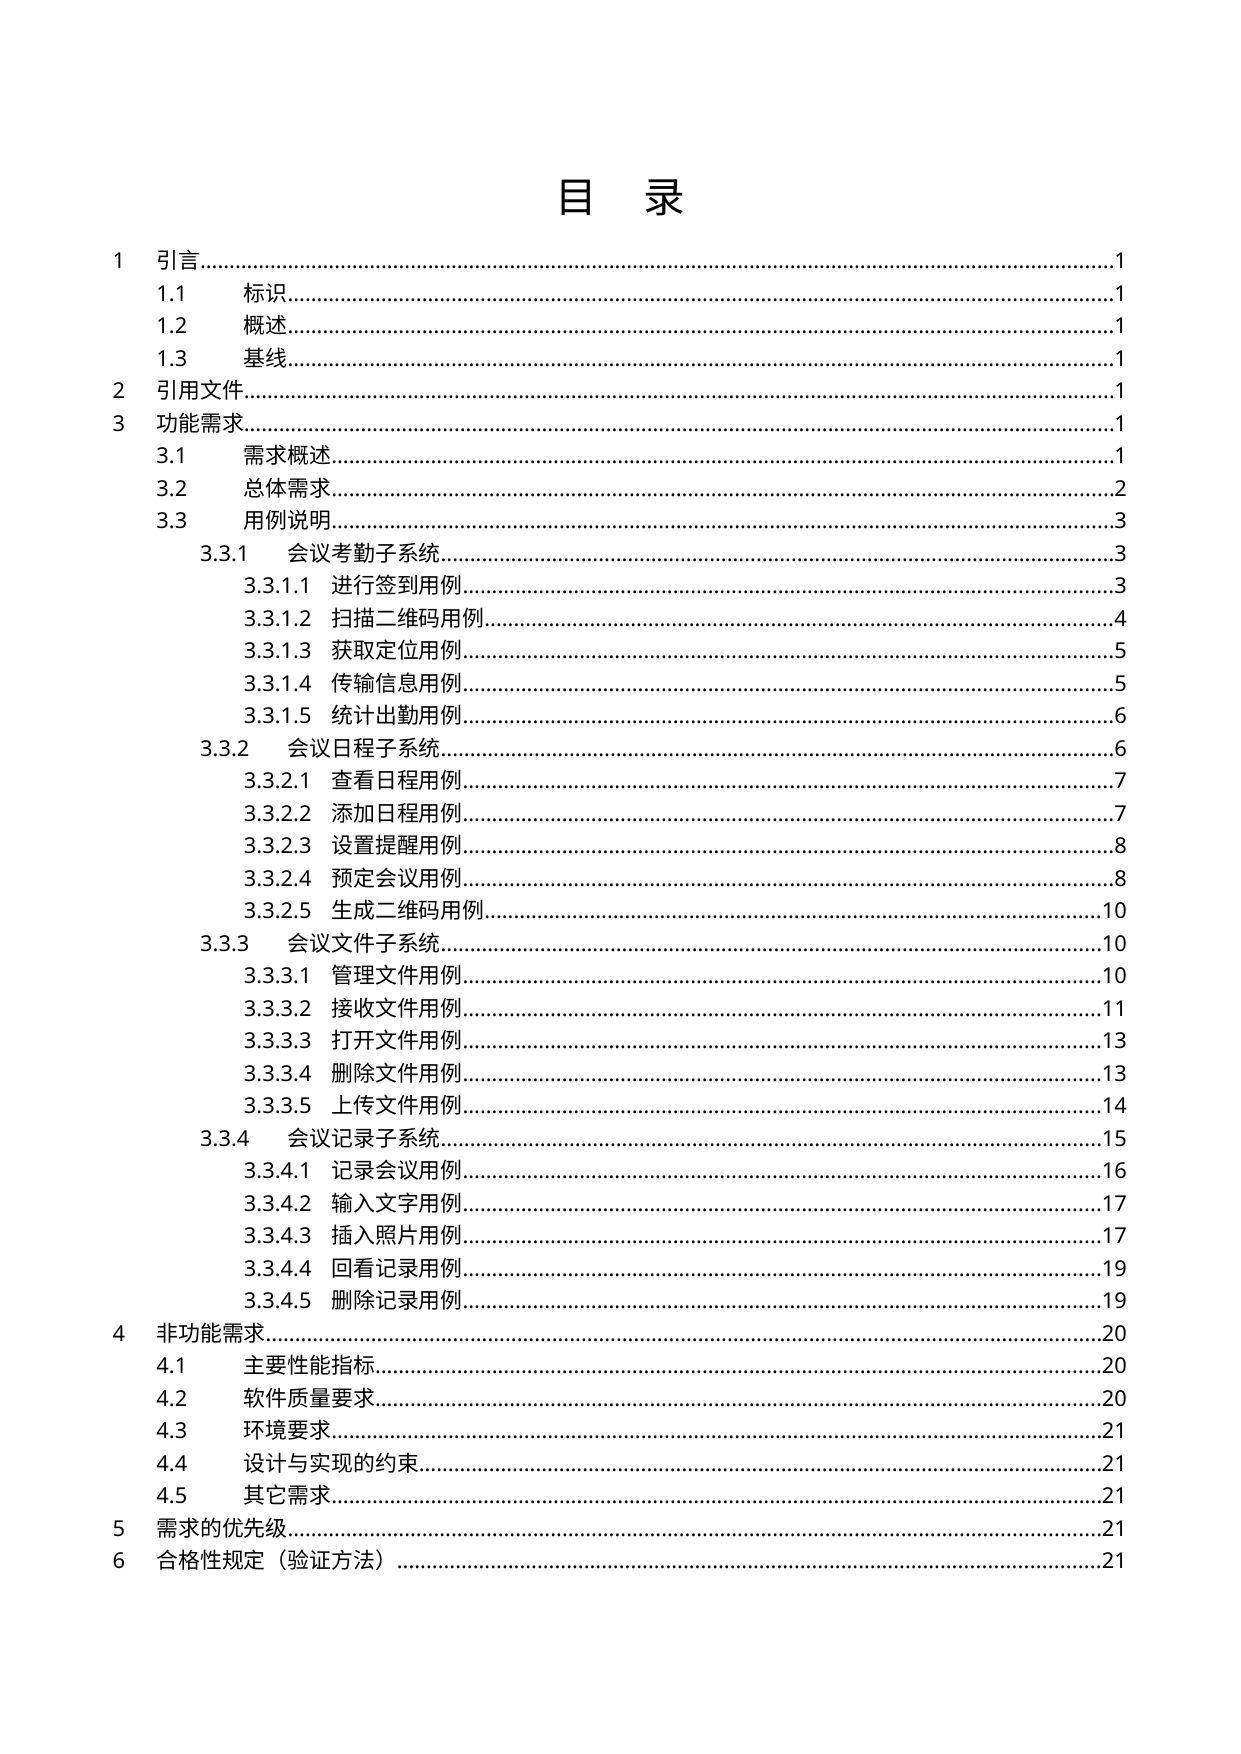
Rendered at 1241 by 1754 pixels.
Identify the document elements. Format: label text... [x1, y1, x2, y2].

text 3.3.2 会议日程子系统 6 [200, 731, 1128, 763]
text 1 引言 1 [112, 243, 1128, 276]
text 3.3.4.3 插入照片用例 17 [244, 1218, 1128, 1251]
text 4.3 环境要求 21 [156, 1413, 1128, 1446]
text 3.3.4 会议记录子系统 15 [200, 1121, 1128, 1153]
text 3.3.3 会议文件子系统 10 [200, 926, 1128, 958]
text 3.3.1 会议考勤子系统 3 [200, 536, 1128, 568]
text 3.3.4.1 记录会议用例 16 [244, 1153, 1128, 1186]
text 1.3 基线 1 [156, 341, 1128, 373]
text 3.3.3.5 上传文件用例 14 [244, 1088, 1128, 1121]
text 3.3.4.5 删除记录用例 19 [244, 1283, 1128, 1316]
text 3.3.2.1 查看日程用例 7 [244, 763, 1128, 796]
text 6 合格性规定（验证方法） 21 [112, 1543, 1128, 1576]
text 3.2 总体需求 2 [156, 471, 1128, 503]
text 2 引用文件 1 [112, 373, 1128, 406]
text 3.3 用例说明 3 [156, 503, 1128, 536]
text 3.3.3.3 打开文件用例 13 [244, 1023, 1128, 1056]
text 4.4 设计与实现的约束 21 [156, 1446, 1128, 1478]
text 3.3.3.4 删除文件用例 13 [244, 1056, 1128, 1088]
text 4.1 主要性能指标 20 [156, 1348, 1128, 1381]
text 3.3.1.2 扫描二维码用例 4 [244, 601, 1128, 633]
text 3.3.4.2 输入文字用例 17 [244, 1186, 1128, 1218]
text 4.2 软件质量要求 20 [156, 1381, 1128, 1413]
text 3.3.1.4 传输信息用例 5 [244, 666, 1128, 698]
text 目 录 [112, 162, 1128, 227]
text 4 非功能需求 20 [112, 1316, 1128, 1348]
text 3.3.3.1 管理文件用例 10 [244, 958, 1128, 991]
text 3.3.1.1 进行签到用例 3 [244, 568, 1128, 601]
text 3.3.4.4 回看记录用例 19 [244, 1251, 1128, 1283]
text 3.3.3.2 接收文件用例 11 [244, 991, 1128, 1023]
text 3 功能需求 1 [112, 406, 1128, 438]
text 3.3.1.3 获取定位用例 5 [244, 633, 1128, 666]
text 1.1 标识 1 [156, 276, 1128, 308]
text 3.3.2.5 生成二维码用例 10 [244, 893, 1128, 926]
text 3.3.2.3 设置提醒用例 8 [244, 828, 1128, 861]
text 3.3.2.4 预定会议用例 8 [244, 861, 1128, 893]
text 3.3.2.2 添加日程用例 7 [244, 796, 1128, 828]
text 5 需求的优先级 21 [112, 1511, 1128, 1543]
text 1.2 概述 1 [156, 308, 1128, 341]
text 4.5 其它需求 21 [156, 1478, 1128, 1511]
text 3.1 需求概述 1 [156, 438, 1128, 471]
text 3.3.1.5 统计出勤用例 6 [244, 698, 1128, 731]
